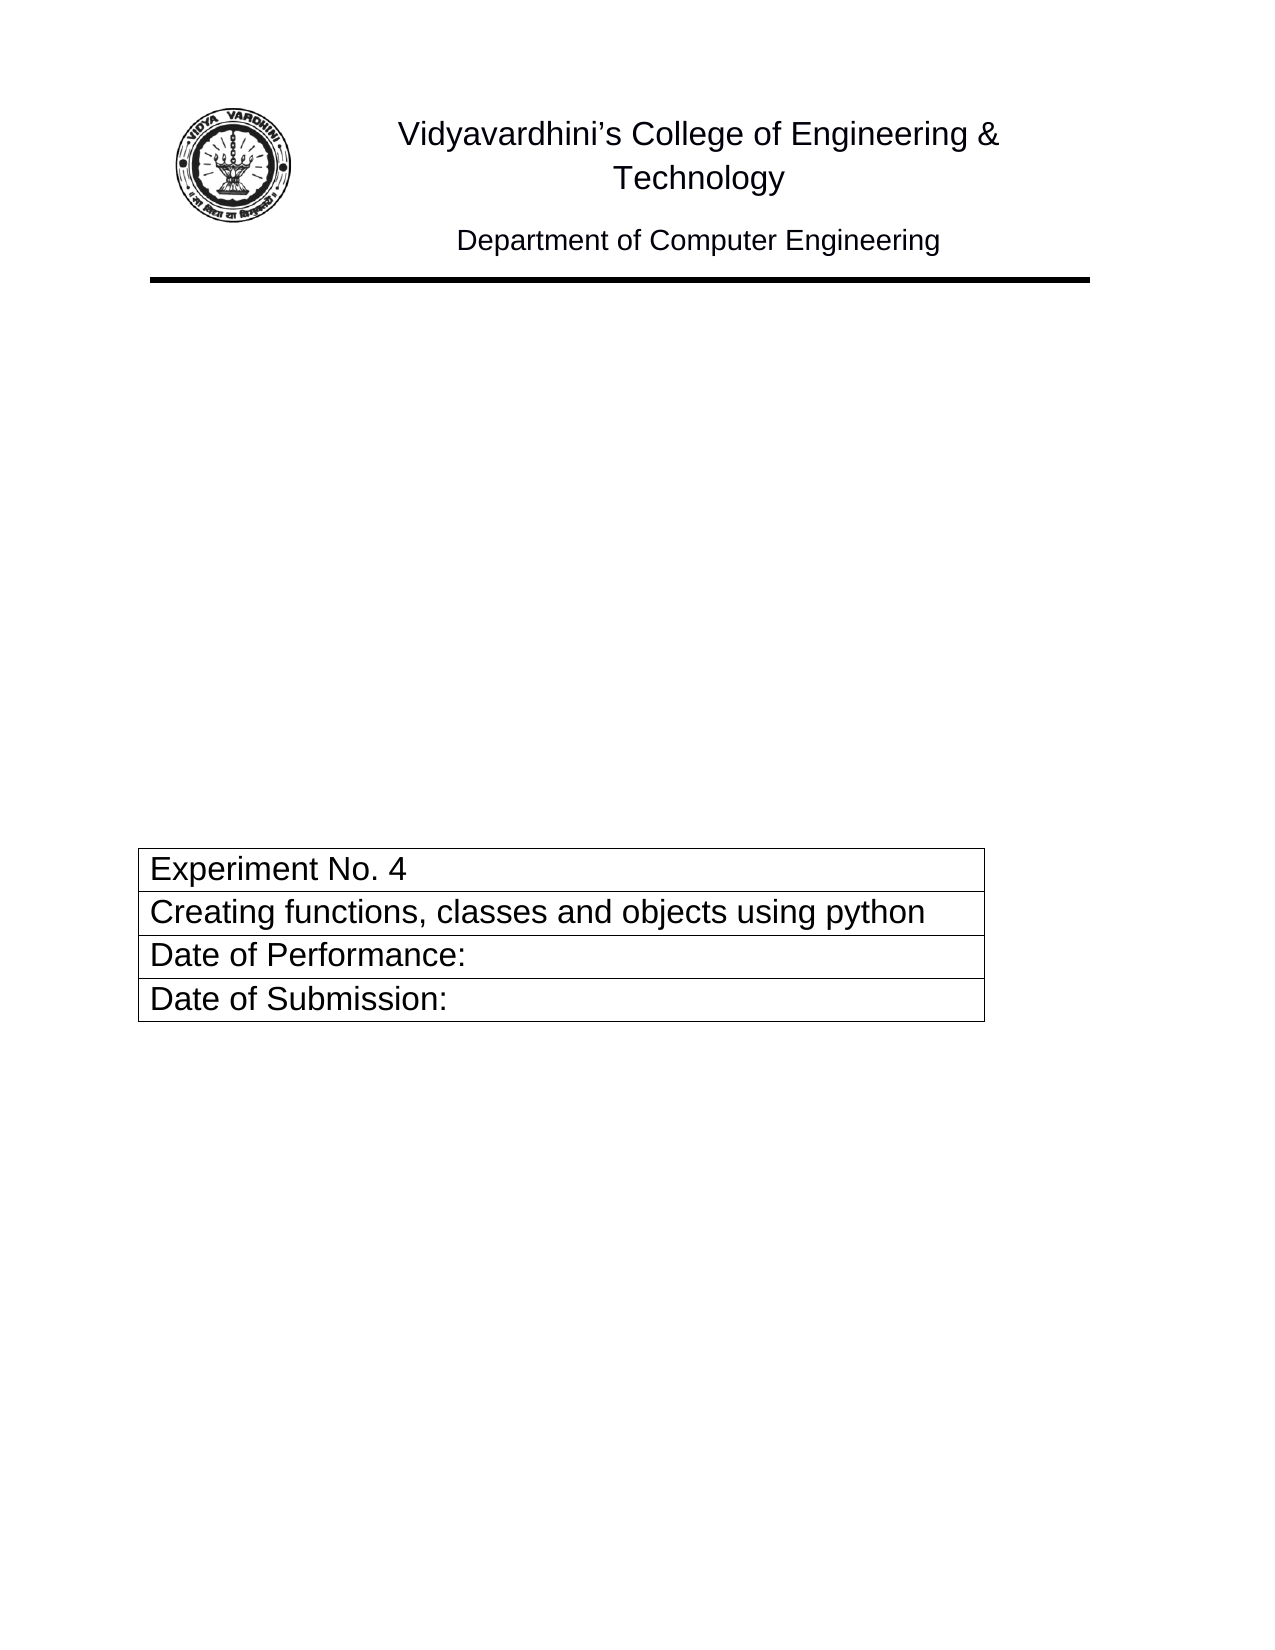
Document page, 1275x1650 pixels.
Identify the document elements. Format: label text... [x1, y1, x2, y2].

table_cell Creating functions, classes and objects using python [139, 892, 984, 934]
picture [173, 108, 292, 224]
table_header Experiment No. 4 [139, 849, 984, 891]
table_cell Date of Performance: [139, 936, 984, 978]
table_cell Date of Submission: [139, 979, 984, 1021]
